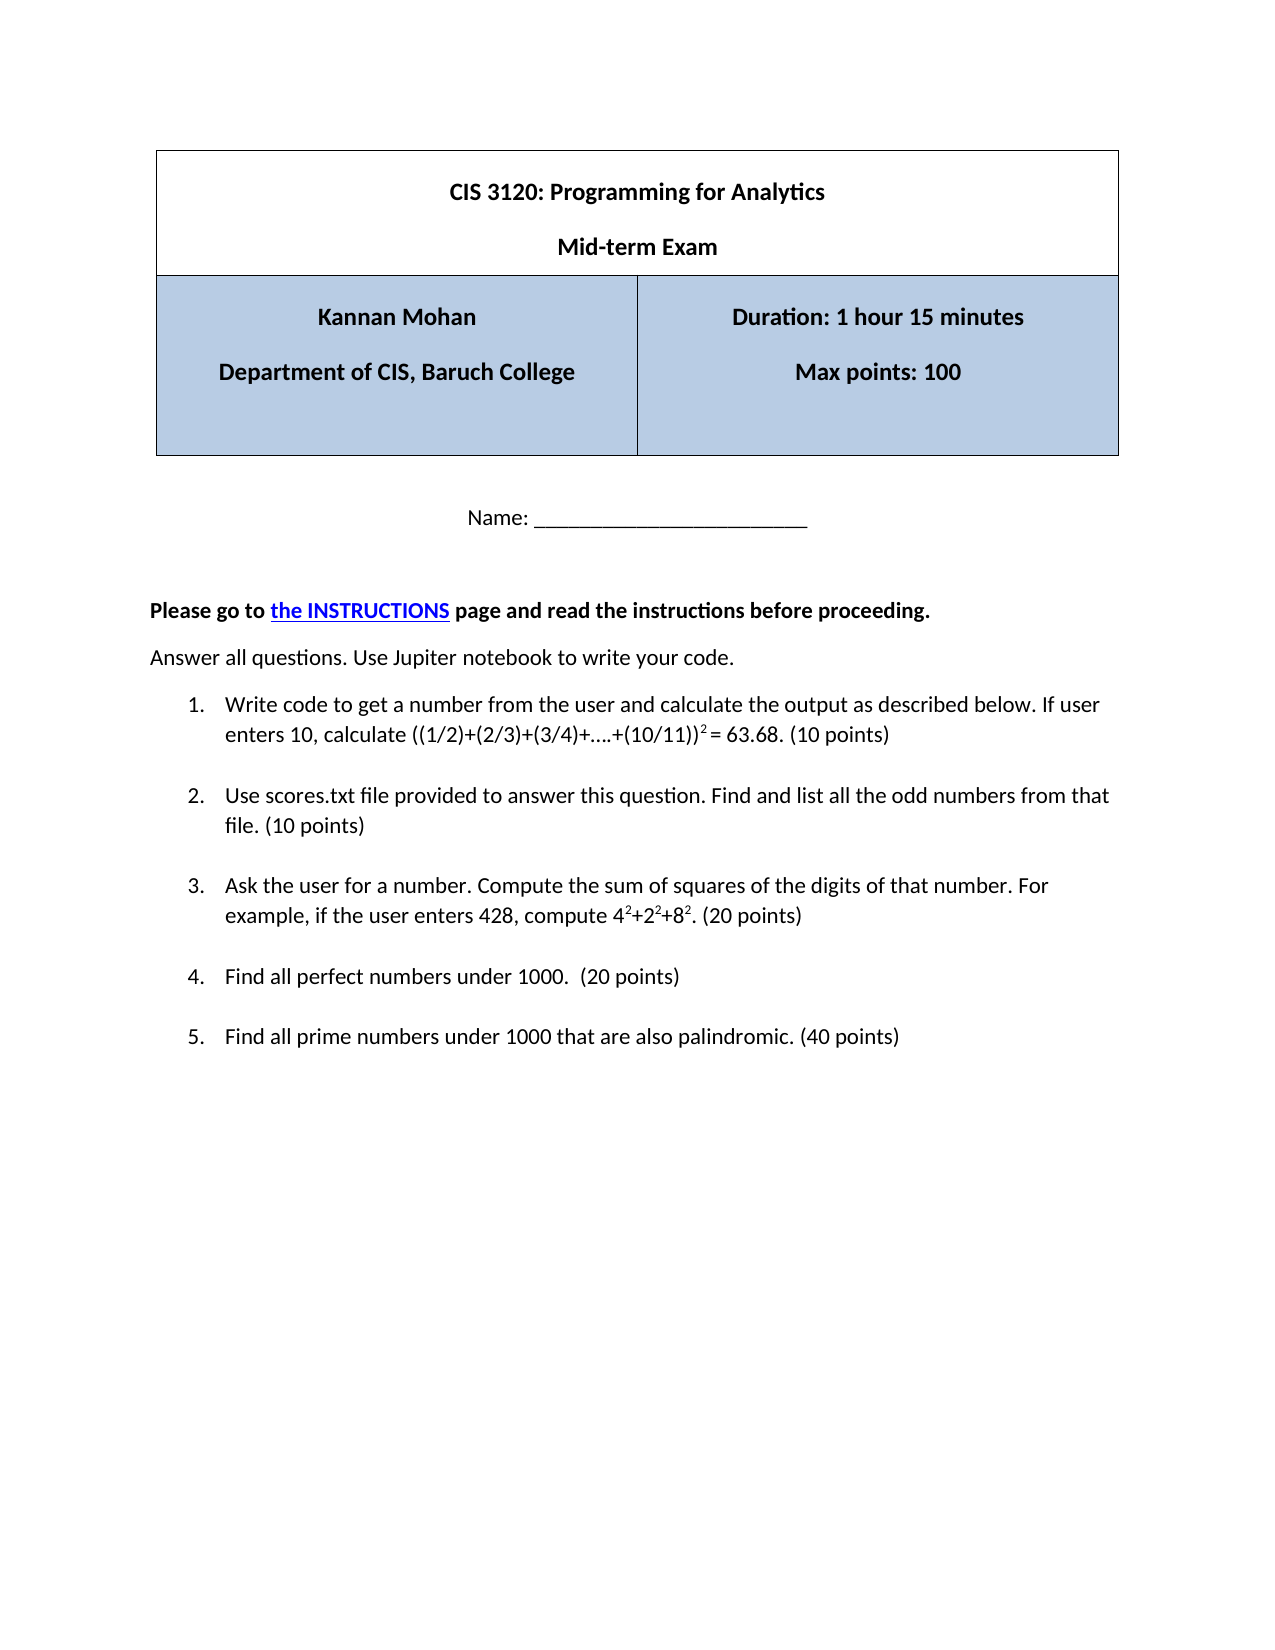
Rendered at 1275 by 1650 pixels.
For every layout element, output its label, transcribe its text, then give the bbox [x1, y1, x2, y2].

text Name: ________________________ [150, 503, 1125, 531]
list Write code to get a number from the user and calculate the output as described below. If user enters 10, calculate ((1/2)+(2/3)+(3/4)+….+(10/11))2 = 63.68. (10 points) [187, 690, 1125, 748]
text Answer all questions. Use Jupiter notebook to write your code. [150, 643, 1125, 671]
list Use scores.txt file provided to answer this question. Find and list all the odd numbers from that file. (10 points) [187, 781, 1125, 839]
text Please go to the INSTRUCTIONS page and read the instructions before proceeding. [150, 596, 1125, 624]
table_cell Duration: 1 hour 15 minutes Max points: 100 [638, 276, 1118, 455]
list Ask the user for a number. Compute the sum of squares of the digits of that number. For example, if the user enters 428, compute 42+22+82. (20 points) [187, 871, 1125, 929]
list Find all prime numbers under 1000 that are also palindromic. (40 points) [187, 1022, 1125, 1050]
list Find all perfect numbers under 1000. (20 points) [187, 962, 1125, 990]
table_cell Kannan Mohan Department of CIS, [157, 276, 637, 455]
table_header CIS 3120: Programming for Analytics Mid-term Exam [157, 151, 1118, 274]
